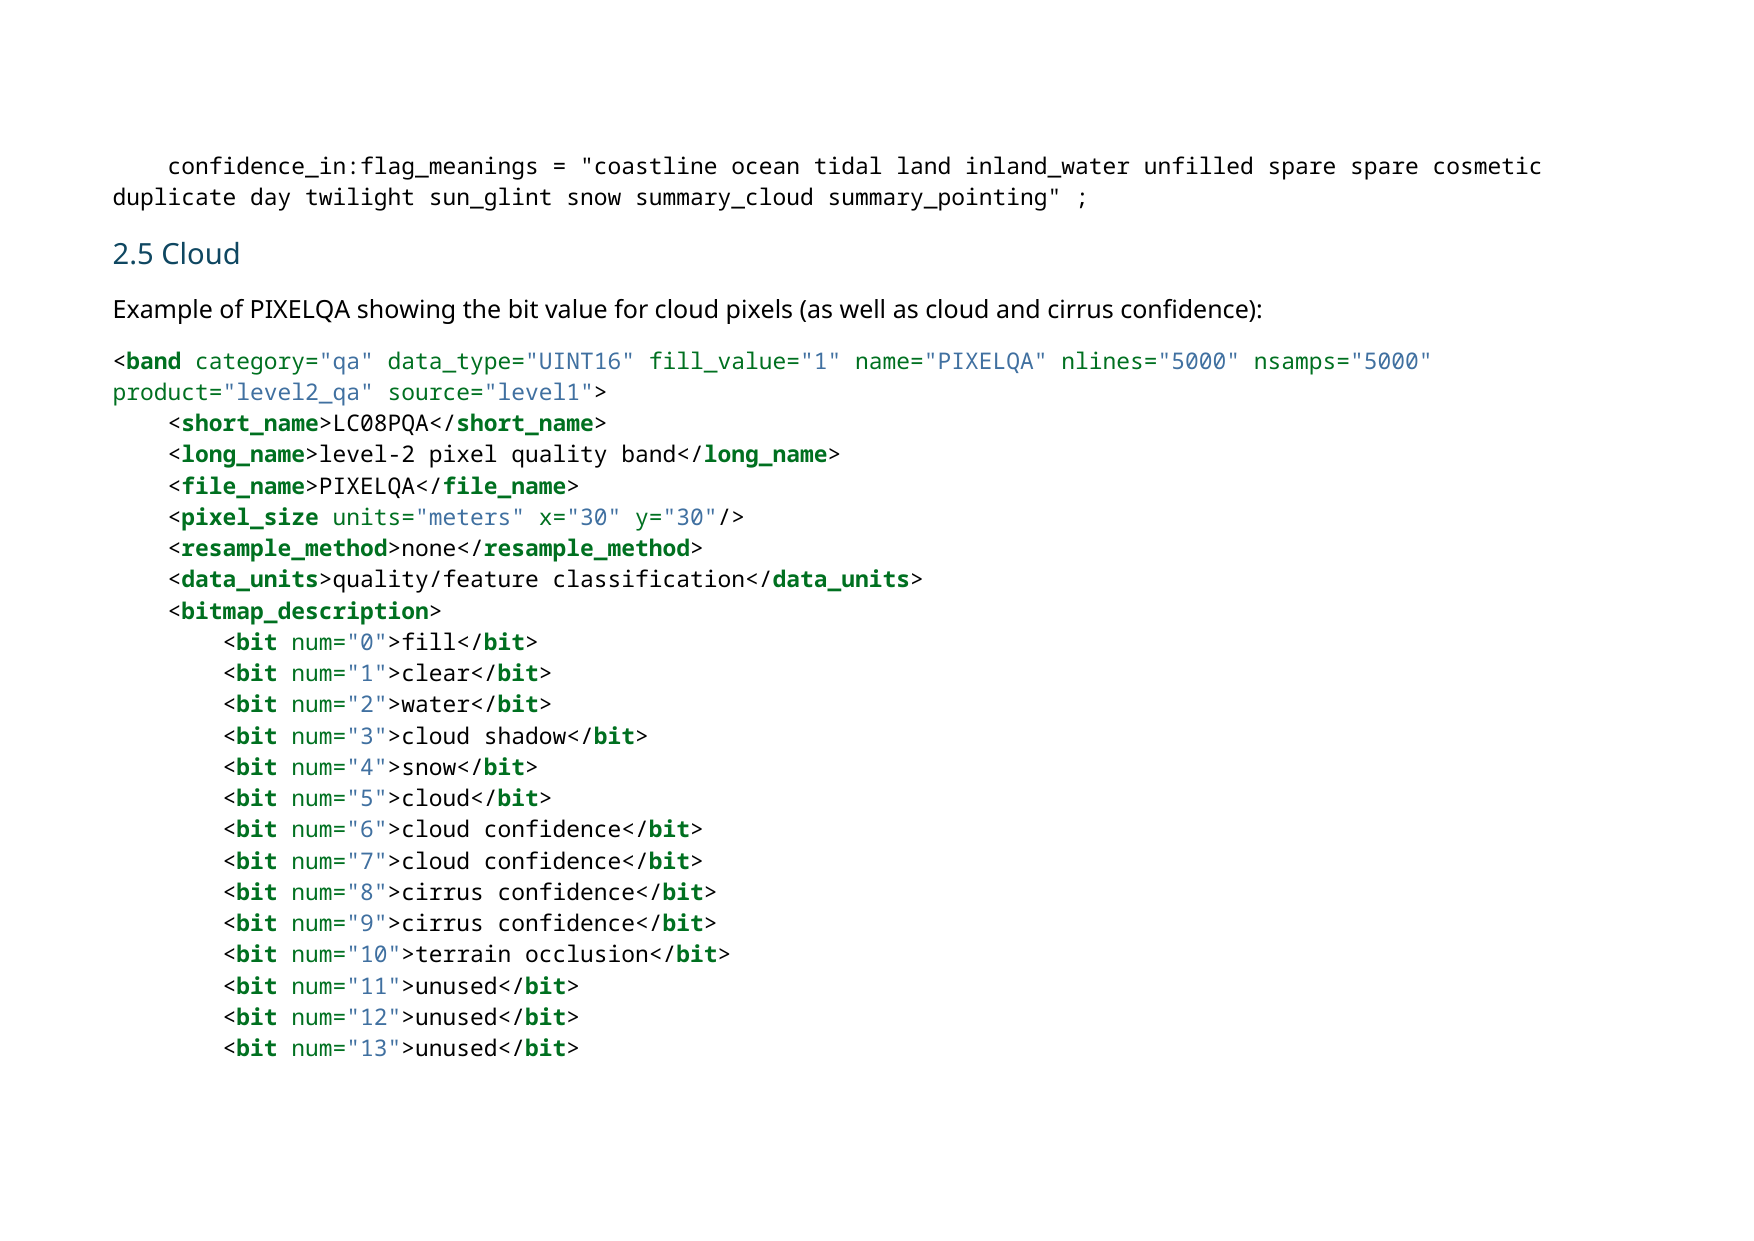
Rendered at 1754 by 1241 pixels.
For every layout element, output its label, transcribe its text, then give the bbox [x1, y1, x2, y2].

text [112, 150, 1641, 212]
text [112, 344, 1641, 1063]
text Example of PIXELQA showing the bit value for cloud pixels (as well as cloud and cirrus confidence): [112, 292, 1641, 326]
subtitle 2.5 Cloud [112, 233, 1641, 273]
